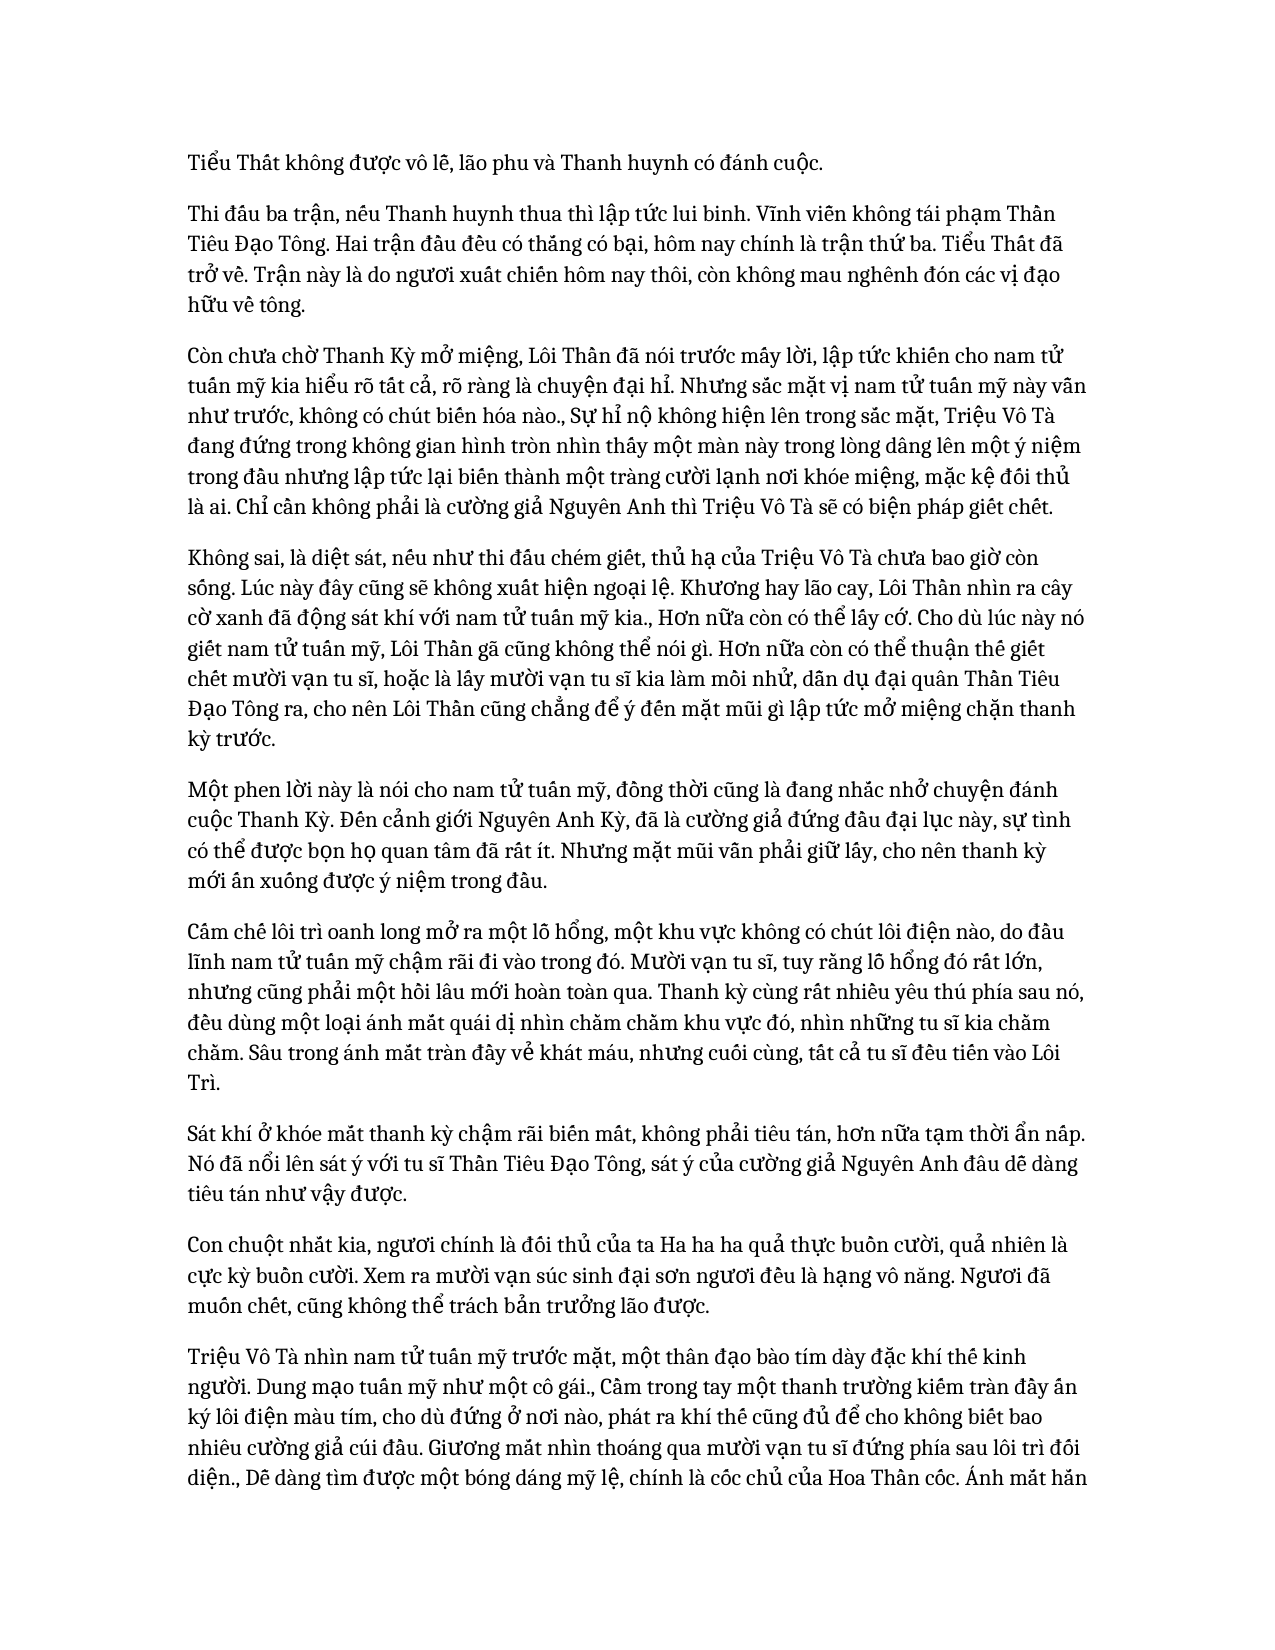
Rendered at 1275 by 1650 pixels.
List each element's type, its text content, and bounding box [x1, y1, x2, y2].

text Sát khí ở khóe mắt thanh kỳ chậm rãi biến mất, không phải tiêu tán, hơn nữa tạm thời ẩn nấp. Nó đã nổi lên sát ý với tu sĩ Thần Tiêu Đạo Tông, sát ý của cường giả Nguyên Anh đâu dễ dàng tiêu tán như vậy được. [187, 1121, 1087, 1208]
text Không sai, là diệt sát, nếu như thi đấu chém giết, thủ hạ của Triệu Vô Tà chưa bao giờ còn sống. Lúc này đây cũng sẽ không xuất hiện ngoại lệ. Khương hay lão cay, Lôi Thần nhìn ra cây cờ xanh đã động sát khí với nam tử tuấn mỹ kia., Hơn nữa còn có thể lấy cớ. Cho dù lúc này nó giết nam tử tuấn mỹ, Lôi Thần gã cũng không thể nói gì. Hơn nữa còn có thể thuận thế giết chết mười vạn tu sĩ, hoặc là lấy mười vạn tu sĩ kia làm mồi nhử, dẫn dụ đại quân Thần Tiêu Đạo Tông ra, cho nên Lôi Thần cũng chẳng để ý đến mặt mũi gì lập tức mở miệng chặn thanh kỳ trước. [187, 545, 1087, 752]
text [187, 1344, 1087, 1491]
text Một phen lời này là nói cho nam tử tuấn mỹ, đồng thời cũng là đang nhắc nhở chuyện đánh cuộc Thanh Kỳ. Đến cảnh giới Nguyên Anh Kỳ, đã là cường giả đứng đầu đại lục này, sự tình có thể được bọn họ quan tâm đã rất ít. Nhưng mặt mũi vẫn phải giữ lấy, cho nên thanh kỳ mới ấn xuống được ý niệm trong đầu. [187, 777, 1087, 894]
text Tiểu Thất không được vô lễ, lão phu và Thanh huynh có đánh cuộc. [187, 150, 1087, 176]
text Thi đấu ba trận, nếu Thanh huynh thua thì lập tức lui binh. Vĩnh viễn không tái phạm Thần Tiêu Đạo Tông. Hai trận đầu đều có thắng có bại, hôm nay chính là trận thứ ba. Tiểu Thất đã trở về. Trận này là do ngươi xuất chiến hôm nay thôi, còn không mau nghênh đón các vị đạo hữu về tông. [187, 201, 1087, 318]
text Cấm chế lôi trì oanh long mở ra một lỗ hổng, một khu vực không có chút lôi điện nào, do đầu lĩnh nam tử tuấn mỹ chậm rãi đi vào trong đó. Mười vạn tu sĩ, tuy rằng lỗ hổng đó rất lớn, nhưng cũng phải một hồi lâu mới hoàn toàn qua. Thanh kỳ cùng rất nhiều yêu thú phía sau nó, đều dùng một loại ánh mắt quái dị nhìn chằm chằm khu vực đó, nhìn những tu sĩ kia chằm chằm. Sâu trong ánh mắt tràn đầy vẻ khát máu, nhưng cuối cùng, tất cả tu sĩ đều tiến vào Lôi Trì. [187, 919, 1087, 1096]
text Con chuột nhắt kia, ngươi chính là đối thủ của ta Ha ha ha quả thực buồn cười, quả nhiên là cực kỳ buồn cười. Xem ra mười vạn súc sinh đại sơn ngươi đều là hạng vô năng. Ngươi đã muốn chết, cũng không thể trách bản trưởng lão được. [187, 1232, 1087, 1319]
text Còn chưa chờ Thanh Kỳ mở miệng, Lôi Thần đã nói trước mấy lời, lập tức khiến cho nam tử tuấn mỹ kia hiểu rõ tất cả, rõ ràng là chuyện đại hỉ. Nhưng sắc mặt vị nam tử tuấn mỹ này vẫn như trước, không có chút biến hóa nào., Sự hỉ nộ không hiện lên trong sắc mặt, Triệu Vô Tà đang đứng trong không gian hình tròn nhìn thấy một màn này trong lòng dâng lên một ý niệm trong đầu nhưng lập tức lại biến thành một tràng cười lạnh nơi khóe miệng, mặc kệ đối thủ là ai. Chỉ cần không phải là cường giả Nguyên Anh thì Triệu Vô Tà sẽ có biện pháp giết chết. [187, 343, 1087, 520]
